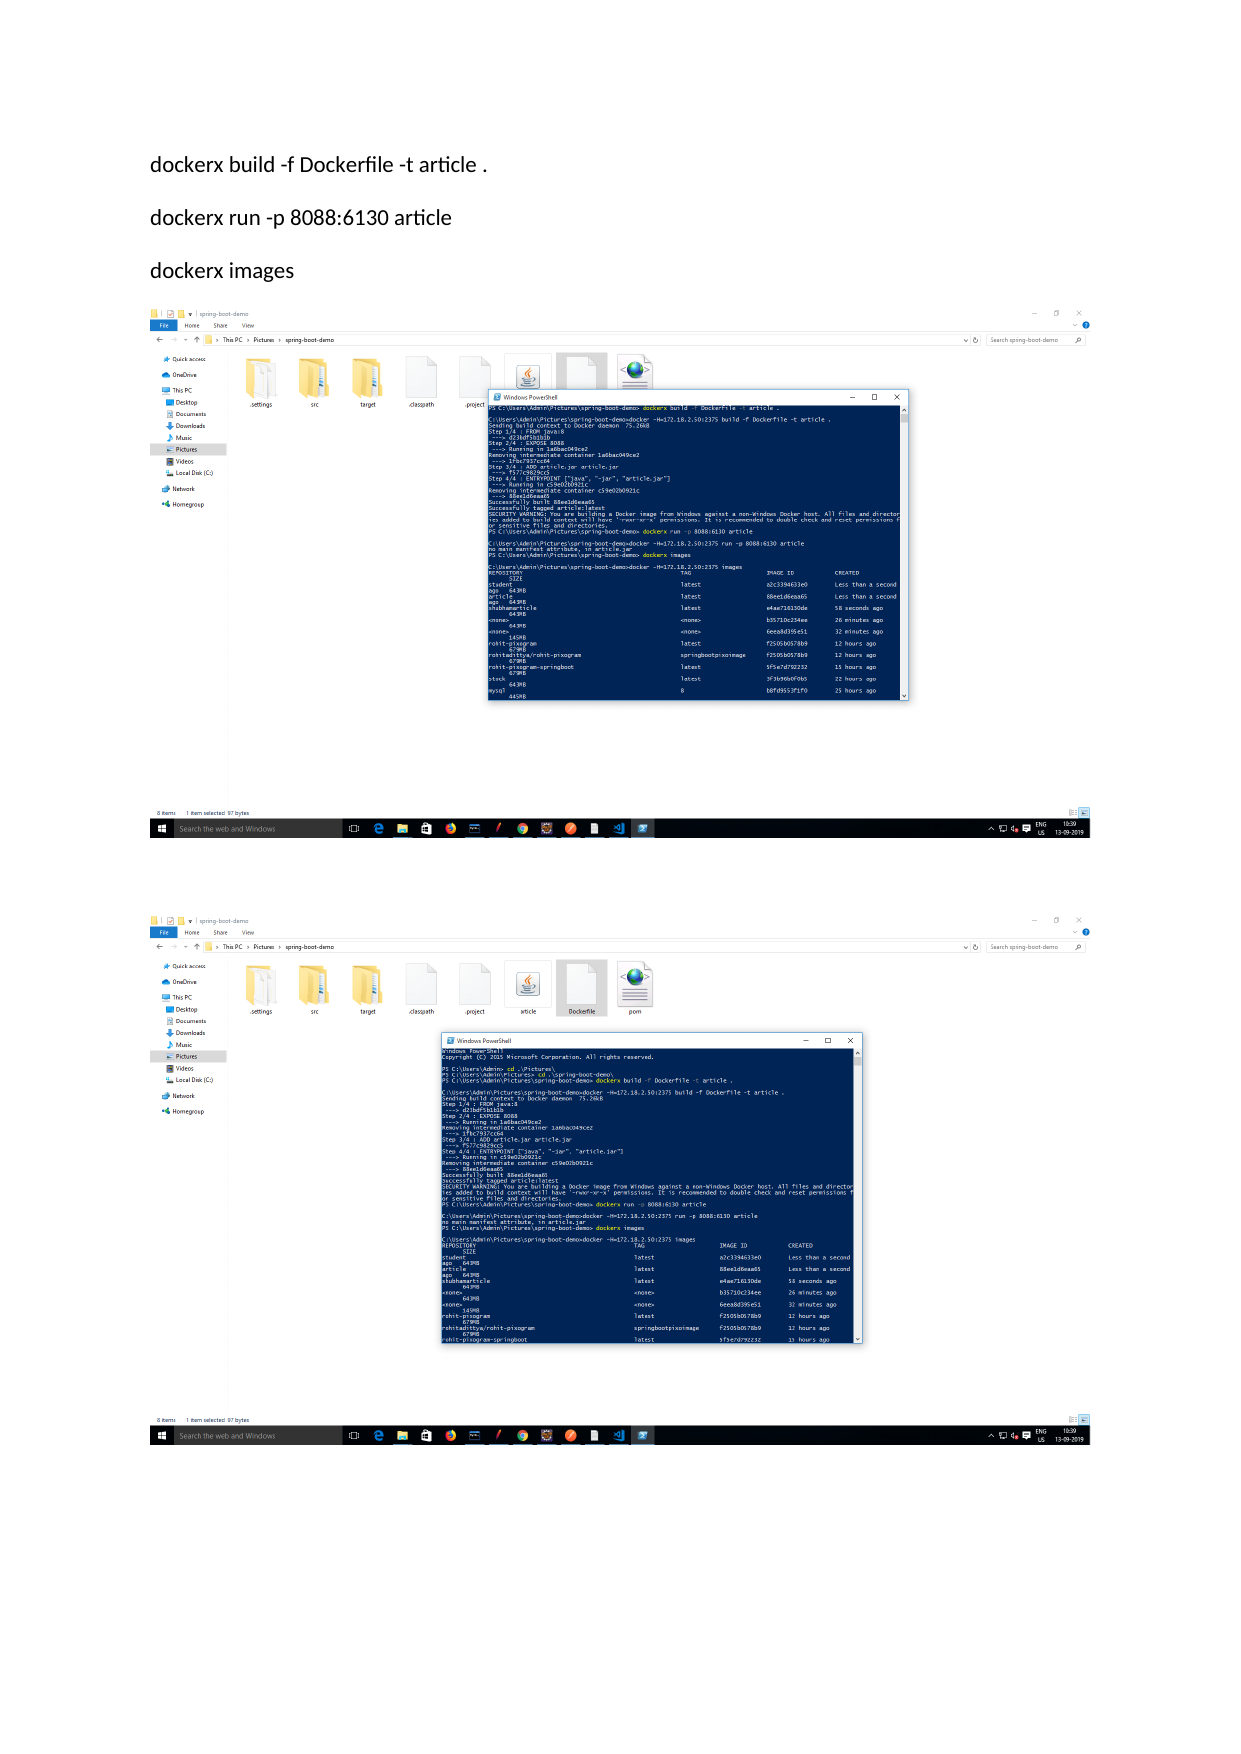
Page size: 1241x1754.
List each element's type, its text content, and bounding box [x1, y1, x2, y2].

picture [150, 915, 1091, 1445]
text dockerx run -p 8088:6130 article [150, 203, 1090, 231]
picture [150, 309, 1091, 838]
text dockerx images [150, 256, 1090, 284]
text dockerx build -f Dockerfile -t article . [150, 150, 1090, 178]
